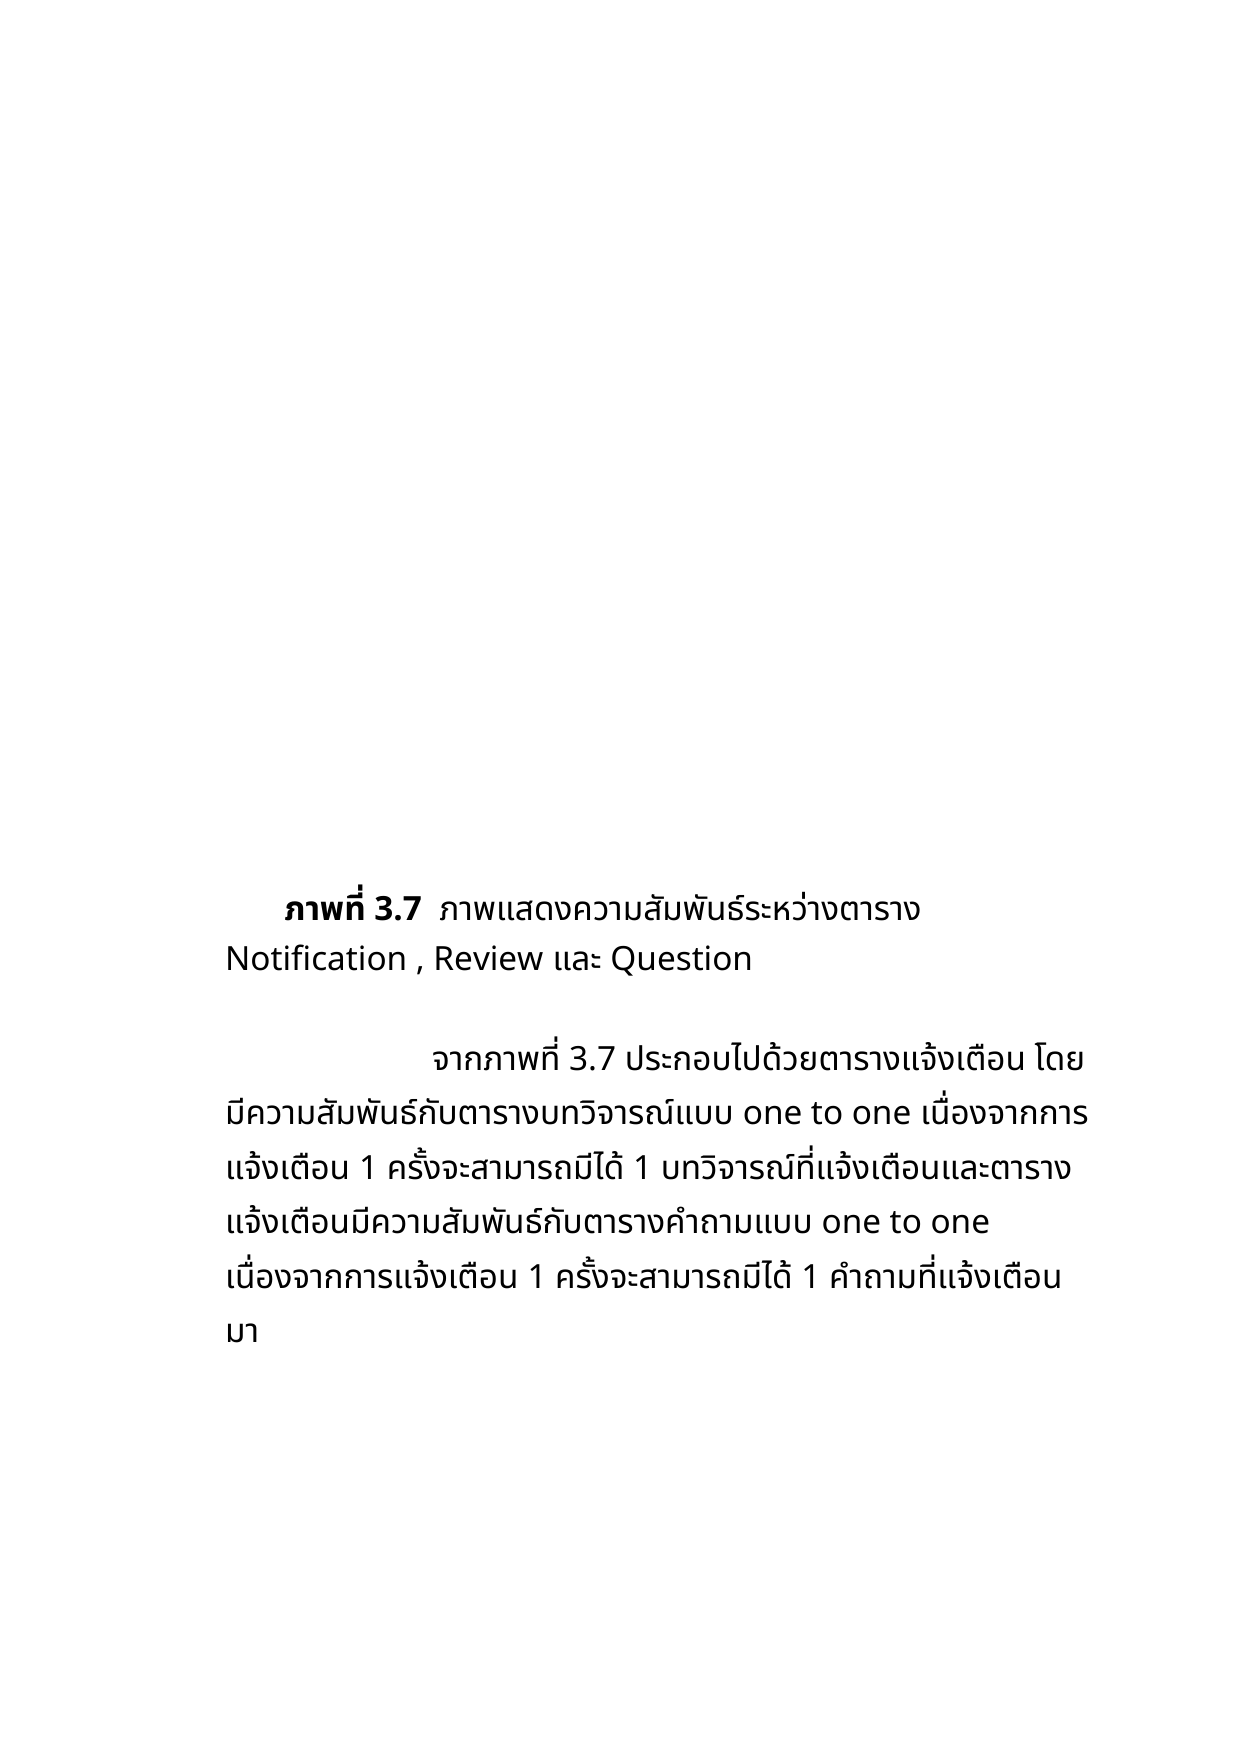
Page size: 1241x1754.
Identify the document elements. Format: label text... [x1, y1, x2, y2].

text ภาพที่ 3.7 ภาพแสดงความสัมพันธ์ระหว่างตาราง Notification , Review และ Question [225, 884, 1093, 986]
text จากภาพที่ 3.7 ประกอบไปด้วยตารางแจ้งเตือน โดยมีความสัมพันธ์กับตารางบทวิจารณ์แบบ one to one เนื่องจากการแจ้งเตือน 1 ครั้งจะสามารถมีได้ 1 บทวิจารณ์ที่แจ้งเตือนและตารางแจ้งเตือนมีความสัมพันธ์กับตารางคำถามแบบ one to one เนื่องจากการแจ้งเตือน 1 ครั้งจะสามารถมีได้ 1 คำถามที่แจ้งเตือนมา [225, 1034, 1093, 1358]
